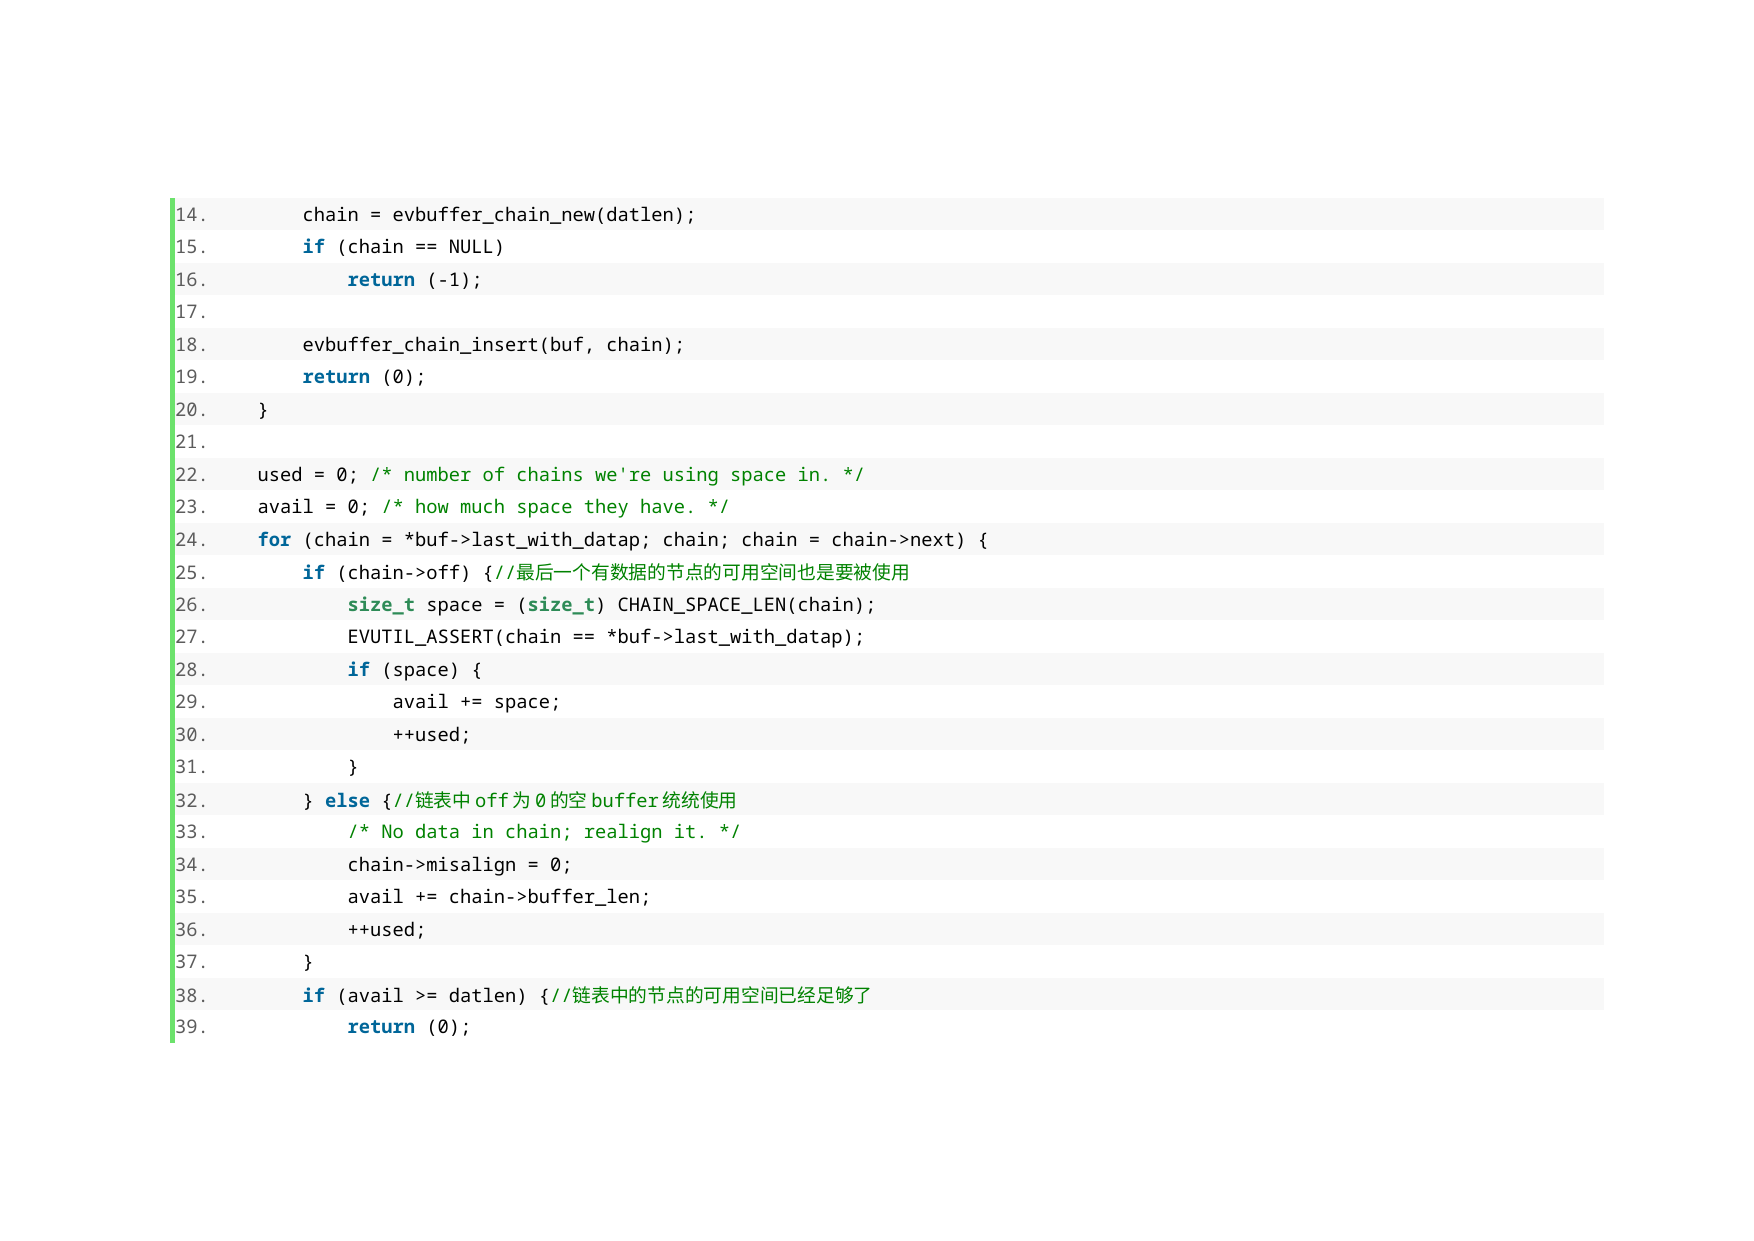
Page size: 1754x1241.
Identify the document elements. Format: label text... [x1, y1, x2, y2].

list ++used; [175, 718, 1604, 750]
list evbuffer_chain_insert(buf, chain); [175, 328, 1604, 360]
list if (chain->off) {//最后一个有数据的节点的可用空间也是要被使用 [175, 555, 1604, 588]
list if (space) { [175, 653, 1604, 685]
list if (chain == NULL) [175, 230, 1604, 263]
list return (0); [175, 360, 1604, 393]
list } else {//链表中off为0的空buffer统统使用 [175, 783, 1604, 815]
list } [175, 945, 1604, 978]
list used = 0; /* number of chains we're using space in. */ [175, 458, 1604, 490]
list EVUTIL_ASSERT(chain == *buf->last_with_datap); [175, 620, 1604, 653]
list avail += chain->buffer_len; [175, 880, 1604, 913]
list return (-1); [175, 263, 1604, 295]
list return (0); [175, 1010, 1604, 1043]
list chain->misalign = 0; [175, 848, 1604, 880]
list } [175, 750, 1604, 783]
list avail += space; [175, 685, 1604, 718]
list for (chain = *buf->last_with_datap; chain; chain = chain->next) { [175, 523, 1604, 555]
list ++used; [175, 913, 1604, 945]
list avail = 0; /* how much space they have. */ [175, 490, 1604, 523]
list chain = evbuffer_chain_new(datlen); [175, 198, 1604, 230]
list /* No data in chain; realign it. */ [175, 815, 1604, 848]
list size_t space = (size_t) CHAIN_SPACE_LEN(chain); [175, 588, 1604, 620]
list if (avail >= datlen) {//链表中的节点的可用空间已经足够了 [175, 978, 1604, 1010]
list } [175, 393, 1604, 425]
